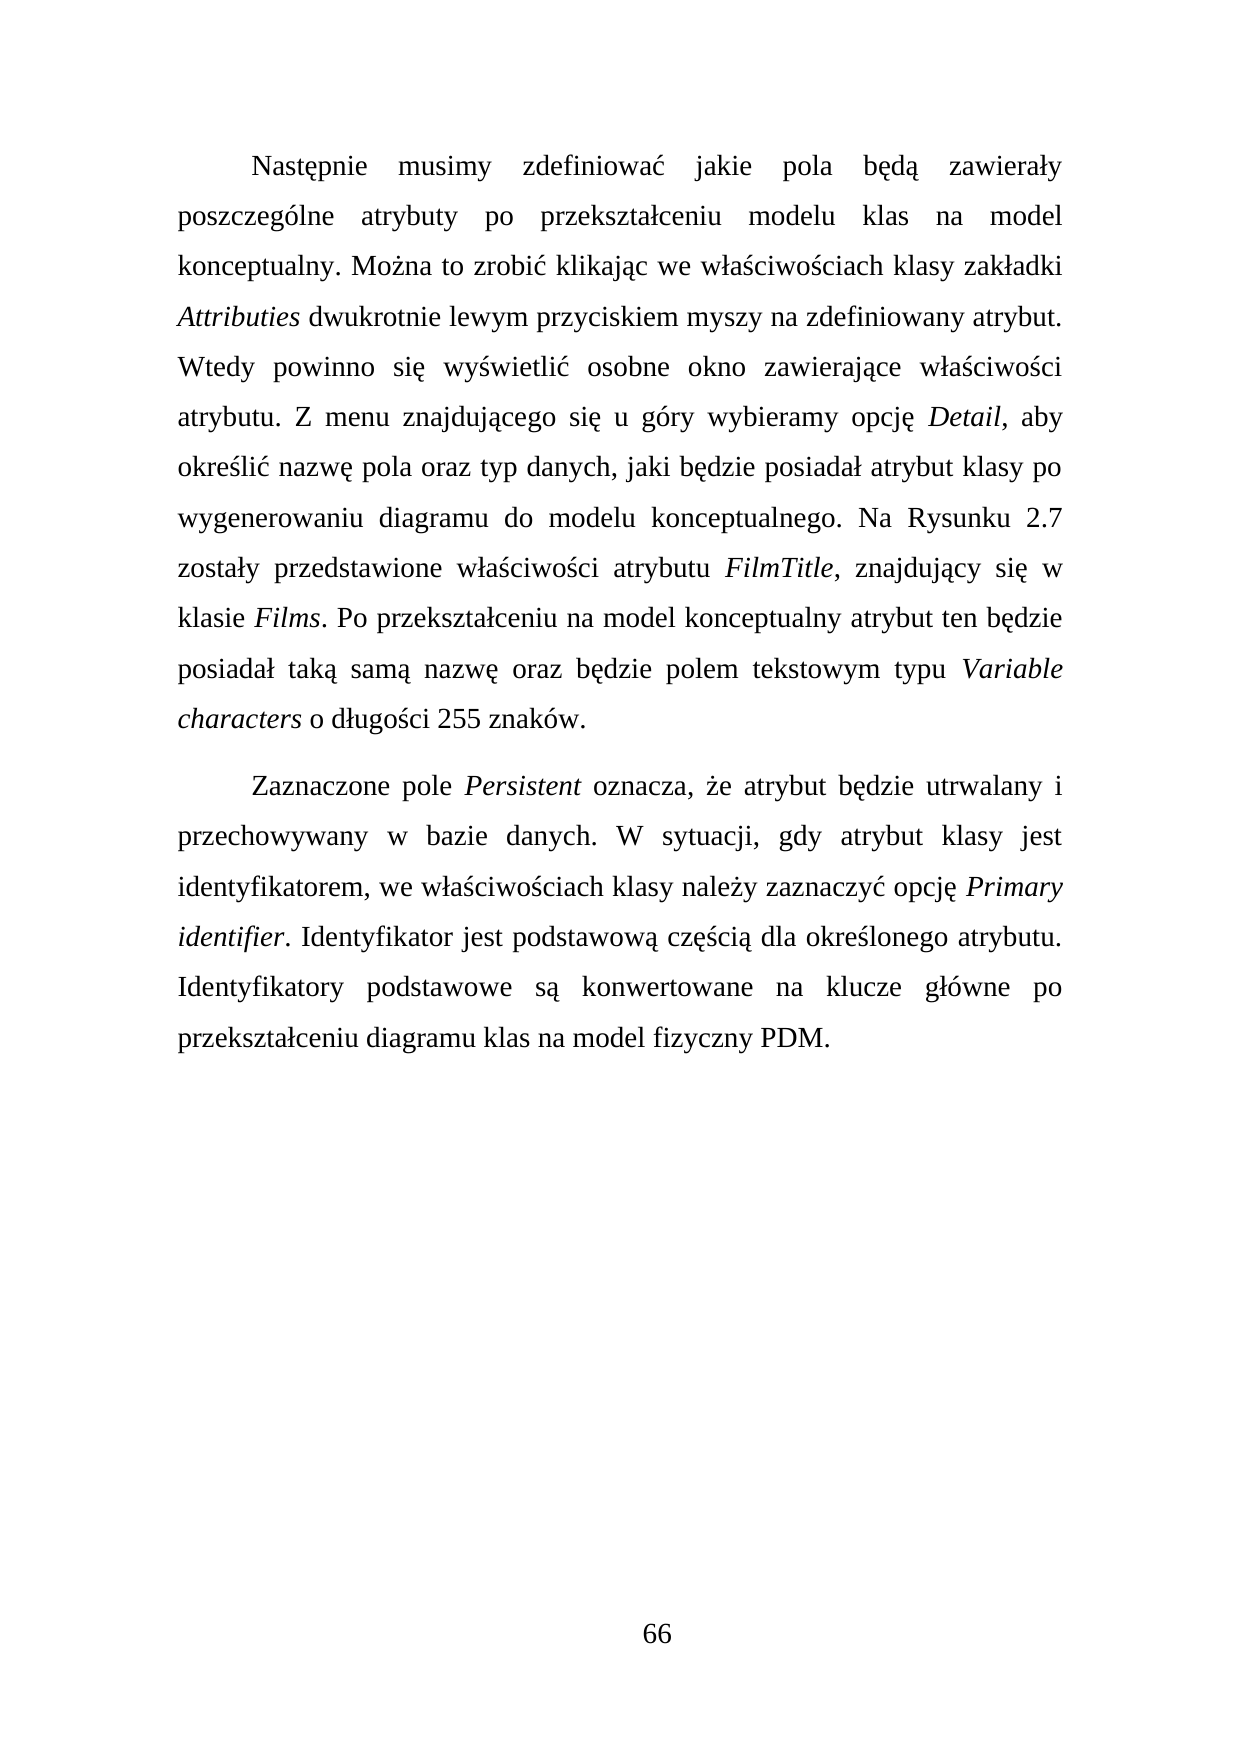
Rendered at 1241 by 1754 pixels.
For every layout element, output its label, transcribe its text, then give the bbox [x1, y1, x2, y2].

text Następnie musimy zdefiniować jakie pola będą zawierały poszczególne atrybuty po przekształceniu modelu klas na model konceptualny. Można to zrobić klikając we właściwościach klasy zakładki Attributies dwukrotnie lewym przyciskiem myszy na zdefiniowany atrybut. Wtedy powinno się wyświetlić osobne okno zawierające właściwości atrybutu. Z menu znajdującego się u góry wybieramy opcję Detail, aby określić nazwę pola oraz typ danych, jaki będzie posiadał atrybut klasy po wygenerowaniu diagramu do modelu konceptualnego. Na Rysunku 2.7 zostały przedstawione właściwości atrybutu FilmTitle, znajdujący się w klasie Films. Po przekształceniu na model konceptualny atrybut ten będzie posiadał taką samą nazwę oraz będzie polem tekstowym typu Variable characters o długości 255 znaków. [177, 148, 1063, 735]
text Zaznaczone pole Persistent oznacza, że atrybut będzie utrwalany i przechowywany w bazie danych. W sytuacji, gdy atrybut klasy jest identyfikatorem, we właściwościach klasy należy zaznaczyć opcję Primary identifier. Identyfikator jest podstawową częścią dla określonego atrybutu. Identyfikatory podstawowe są konwertowane na klucze główne po przekształceniu diagramu klas na model fizyczny PDM. [177, 768, 1063, 1053]
